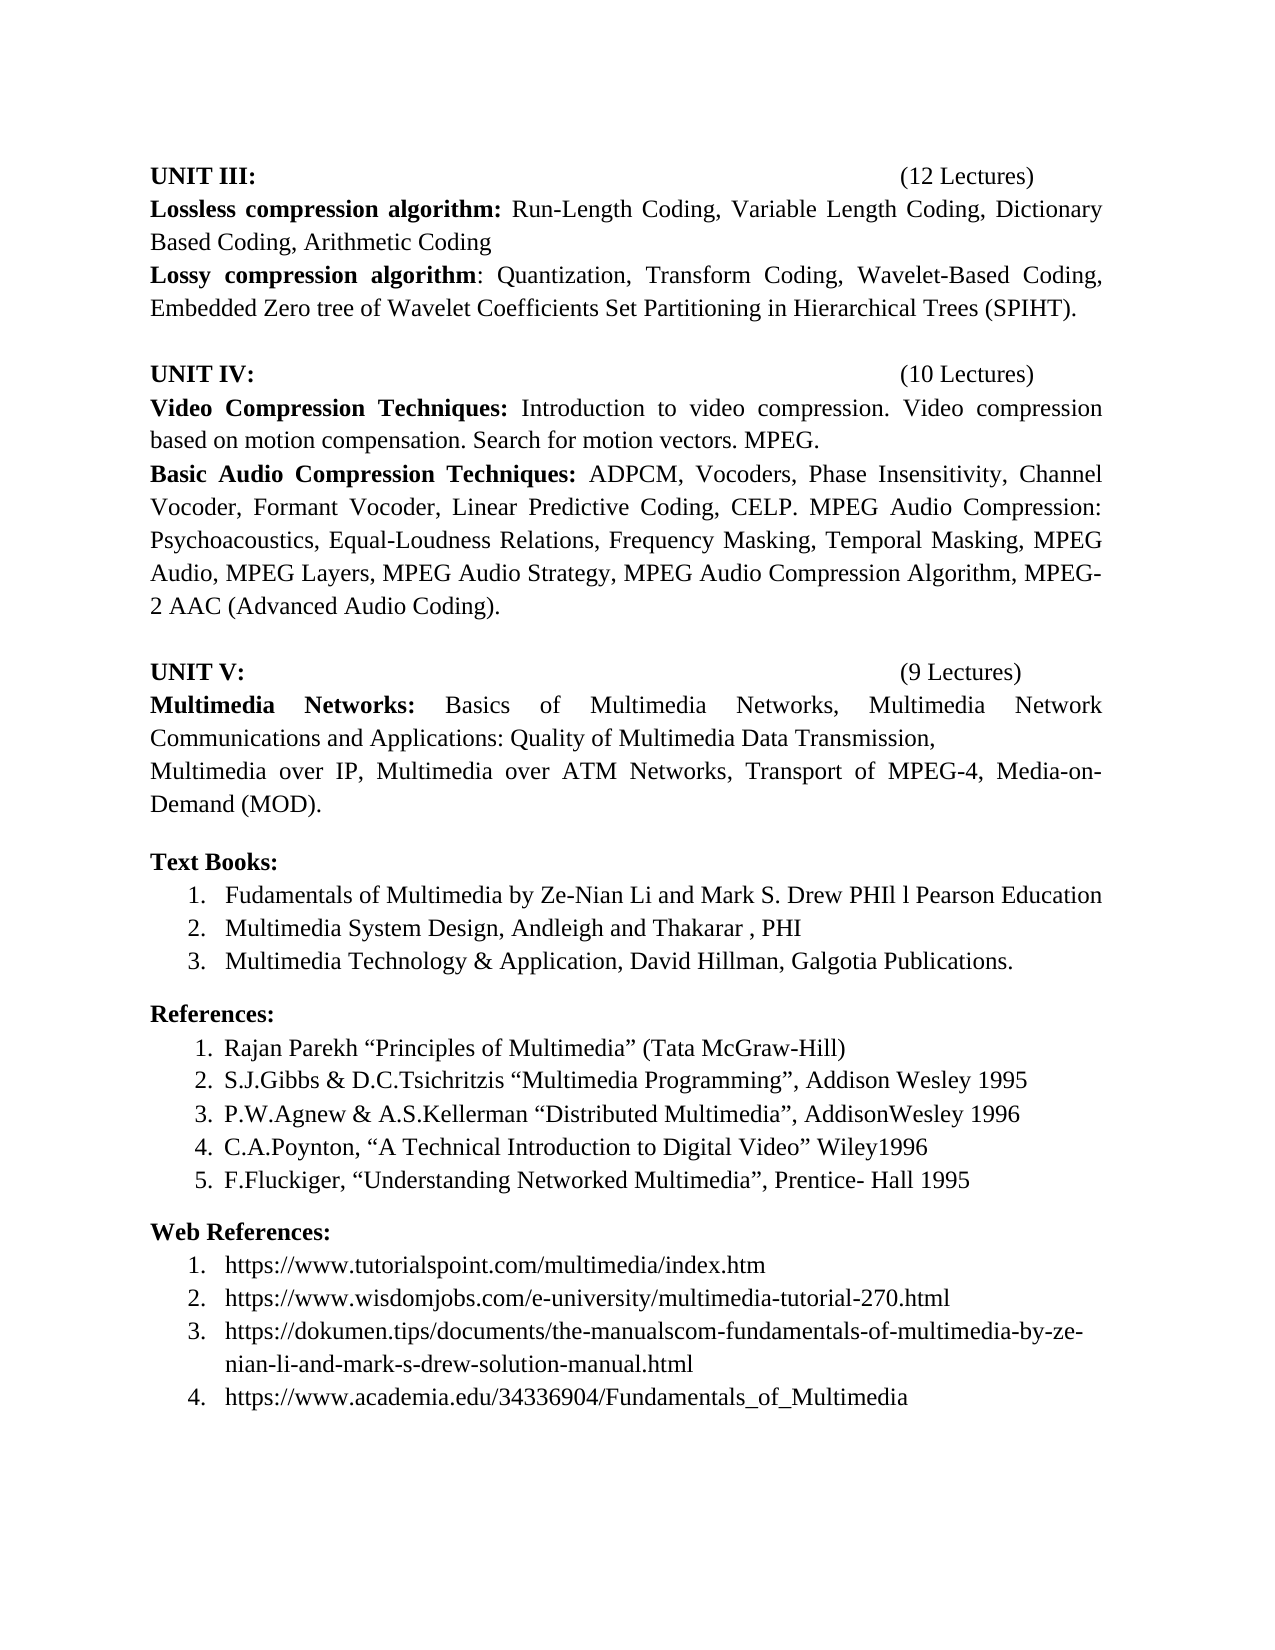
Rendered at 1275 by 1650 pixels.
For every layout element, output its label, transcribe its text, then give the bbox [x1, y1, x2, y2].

text Multimedia Networks: Basics of Multimedia Networks, Multimedia Network Communications and Applications: Quality of Multimedia Data Transmission, [150, 690, 1103, 752]
list https://www.academia.edu/34336904/Fundamentals_of_Multimedia [187, 1382, 1106, 1411]
list P.W.Agnew & A.S.Kellerman “Distributed Multimedia”, AddisonWesley 1996 [194, 1099, 1106, 1127]
list https://www.wisdomjobs.com/e-university/multimedia-tutorial-270.html [187, 1283, 1106, 1312]
list https://dokumen.tips/documents/the-manualscom-fundamentals-of-multimedia-by-ze-nian-li-and-mark-s-drew-solution-manual.html [187, 1316, 1106, 1378]
text Text Books: [150, 847, 1106, 875]
text Lossy compression algorithm: Quantization, Transform Coding, Wavelet-Based Coding, Embedded Zero tree of Wavelet Coefficients Set Partitioning in Hierarchical Trees (SPIHT). [150, 261, 1103, 322]
list F.Fluckiger, “Understanding Networked Multimedia”, Prentice- Hall 1995 [194, 1165, 1106, 1193]
text Basic Audio Compression Techniques: ADPCM, Vocoders, Phase Insensitivity, Channel Vocoder, Formant Vocoder, Linear Predictive Coding, CELP. MPEG Audio Compression: Psychoacoustics, Equal-Loudness Relations, Frequency Masking, Temporal Masking, MPEG Audio, MPEG Layers, MPEG Audio Strategy, MPEG Audio Compression Algorithm, MPEG-2 AAC (Advanced Audio Coding). [150, 459, 1103, 619]
text Web References: [150, 1217, 1103, 1246]
text UNIT IV: (10 Lectures) [150, 359, 1106, 388]
text UNIT V: (9 Lectures) [150, 657, 1106, 686]
text UNIT III: (12 Lectures) [150, 161, 1106, 190]
list Fudamentals of Multimedia by Ze-Nian Li and Mark S. Drew PHIl l Pearson Education [187, 880, 1106, 908]
list Multimedia System Design, Andleigh and Thakarar , PHI [187, 913, 1106, 941]
text Multimedia over IP, Multimedia over ATM Networks, Transport of MPEG-4, Media-on-Demand (MOD). [150, 756, 1103, 818]
text Video Compression Techniques: Introduction to video compression. Video compression based on motion compensation. Search for motion vectors. MPEG. [150, 393, 1103, 454]
list https://www.tutorialspoint.com/multimedia/index.htm [187, 1250, 1106, 1279]
list S.J.Gibbs & D.C.Tsichritzis “Multimedia Programming”, Addison Wesley 1995 [194, 1066, 1106, 1094]
list C.A.Poynton, “A Technical Introduction to Digital Video” Wiley1996 [194, 1132, 1106, 1160]
list Multimedia Technology & Application, David Hillman, Galgotia Publications. [187, 946, 1106, 974]
list Rajan Parekh “Principles of Multimedia” (Tata McGraw-Hill) [194, 1033, 1106, 1061]
text References: [150, 999, 1103, 1028]
text Lossless compression algorithm: Run-Length Coding, Variable Length Coding, Dictionary Based Coding, Arithmetic Coding [150, 194, 1103, 256]
